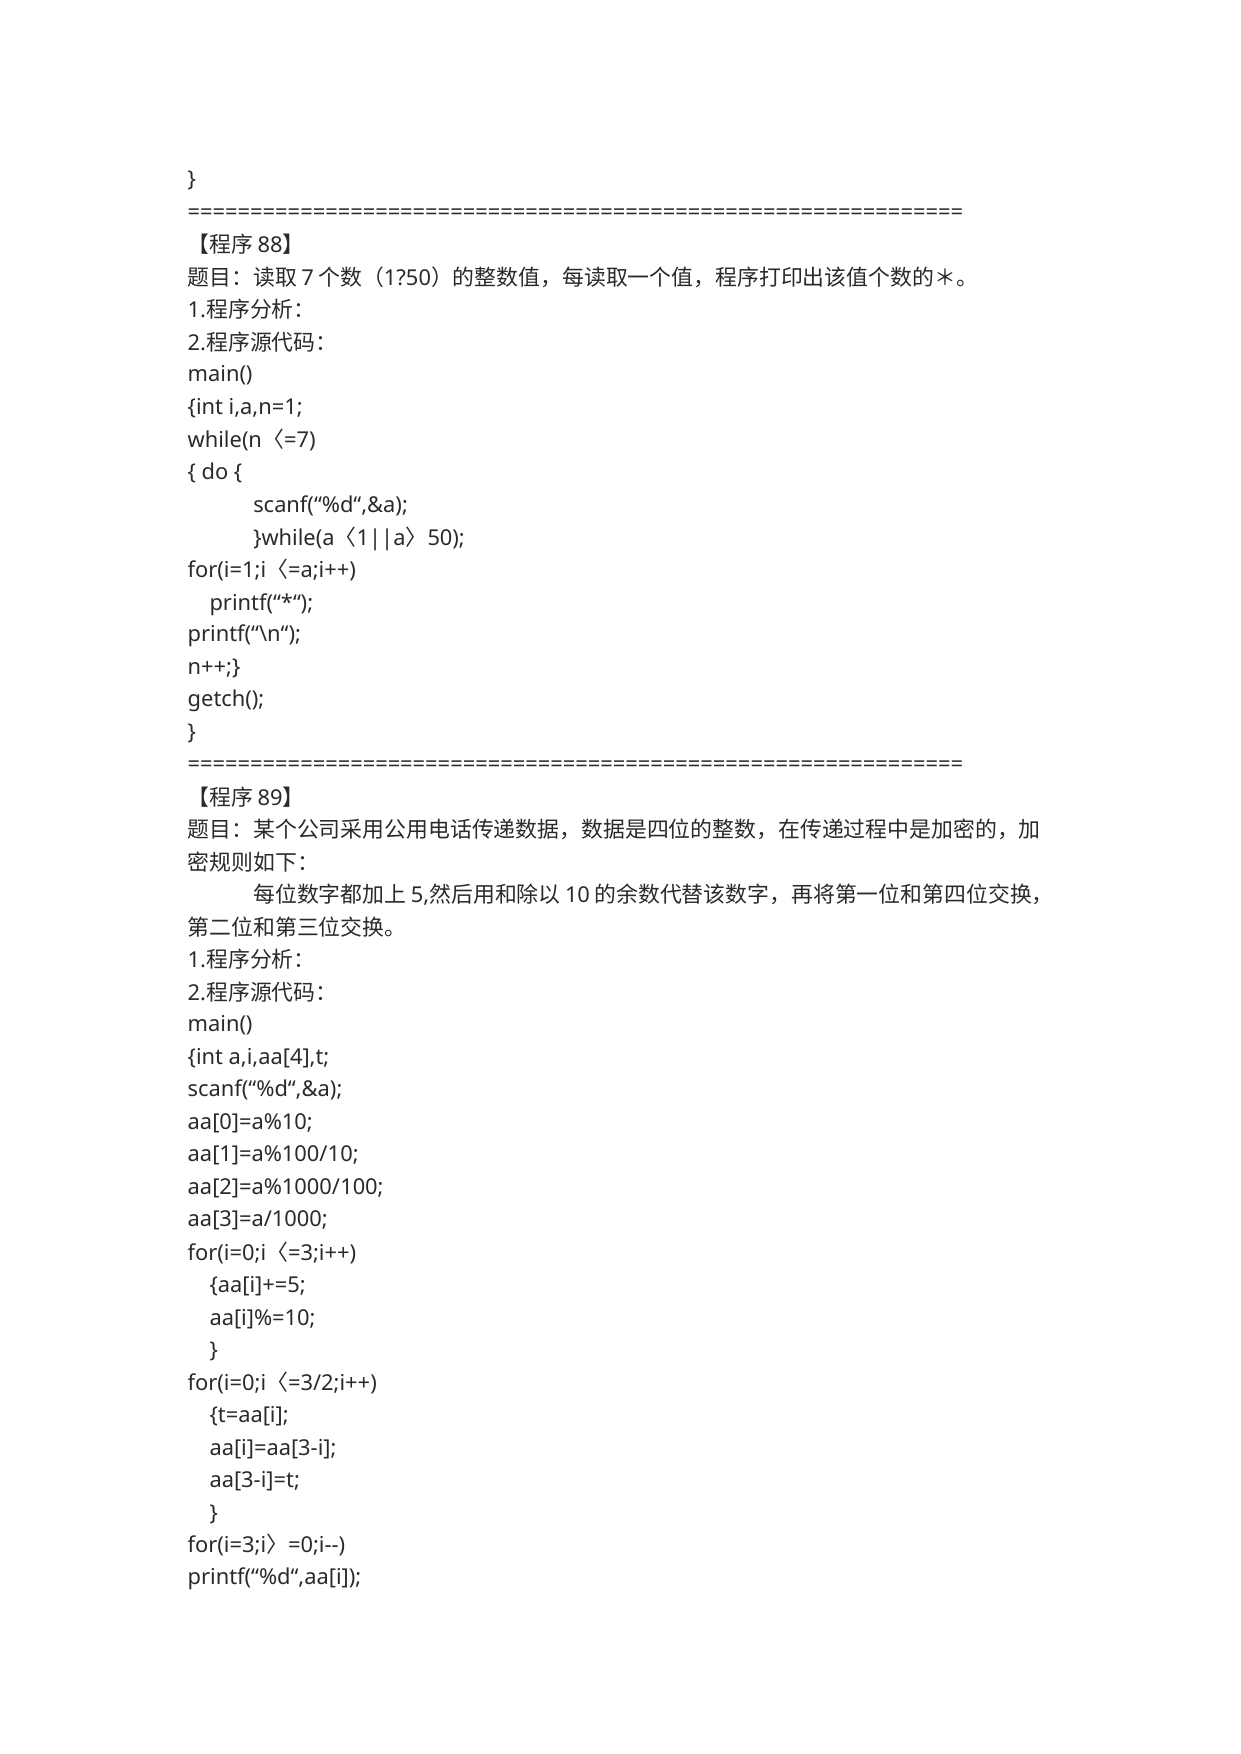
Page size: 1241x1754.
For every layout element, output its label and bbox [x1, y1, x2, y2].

text [187, 162, 1053, 1592]
